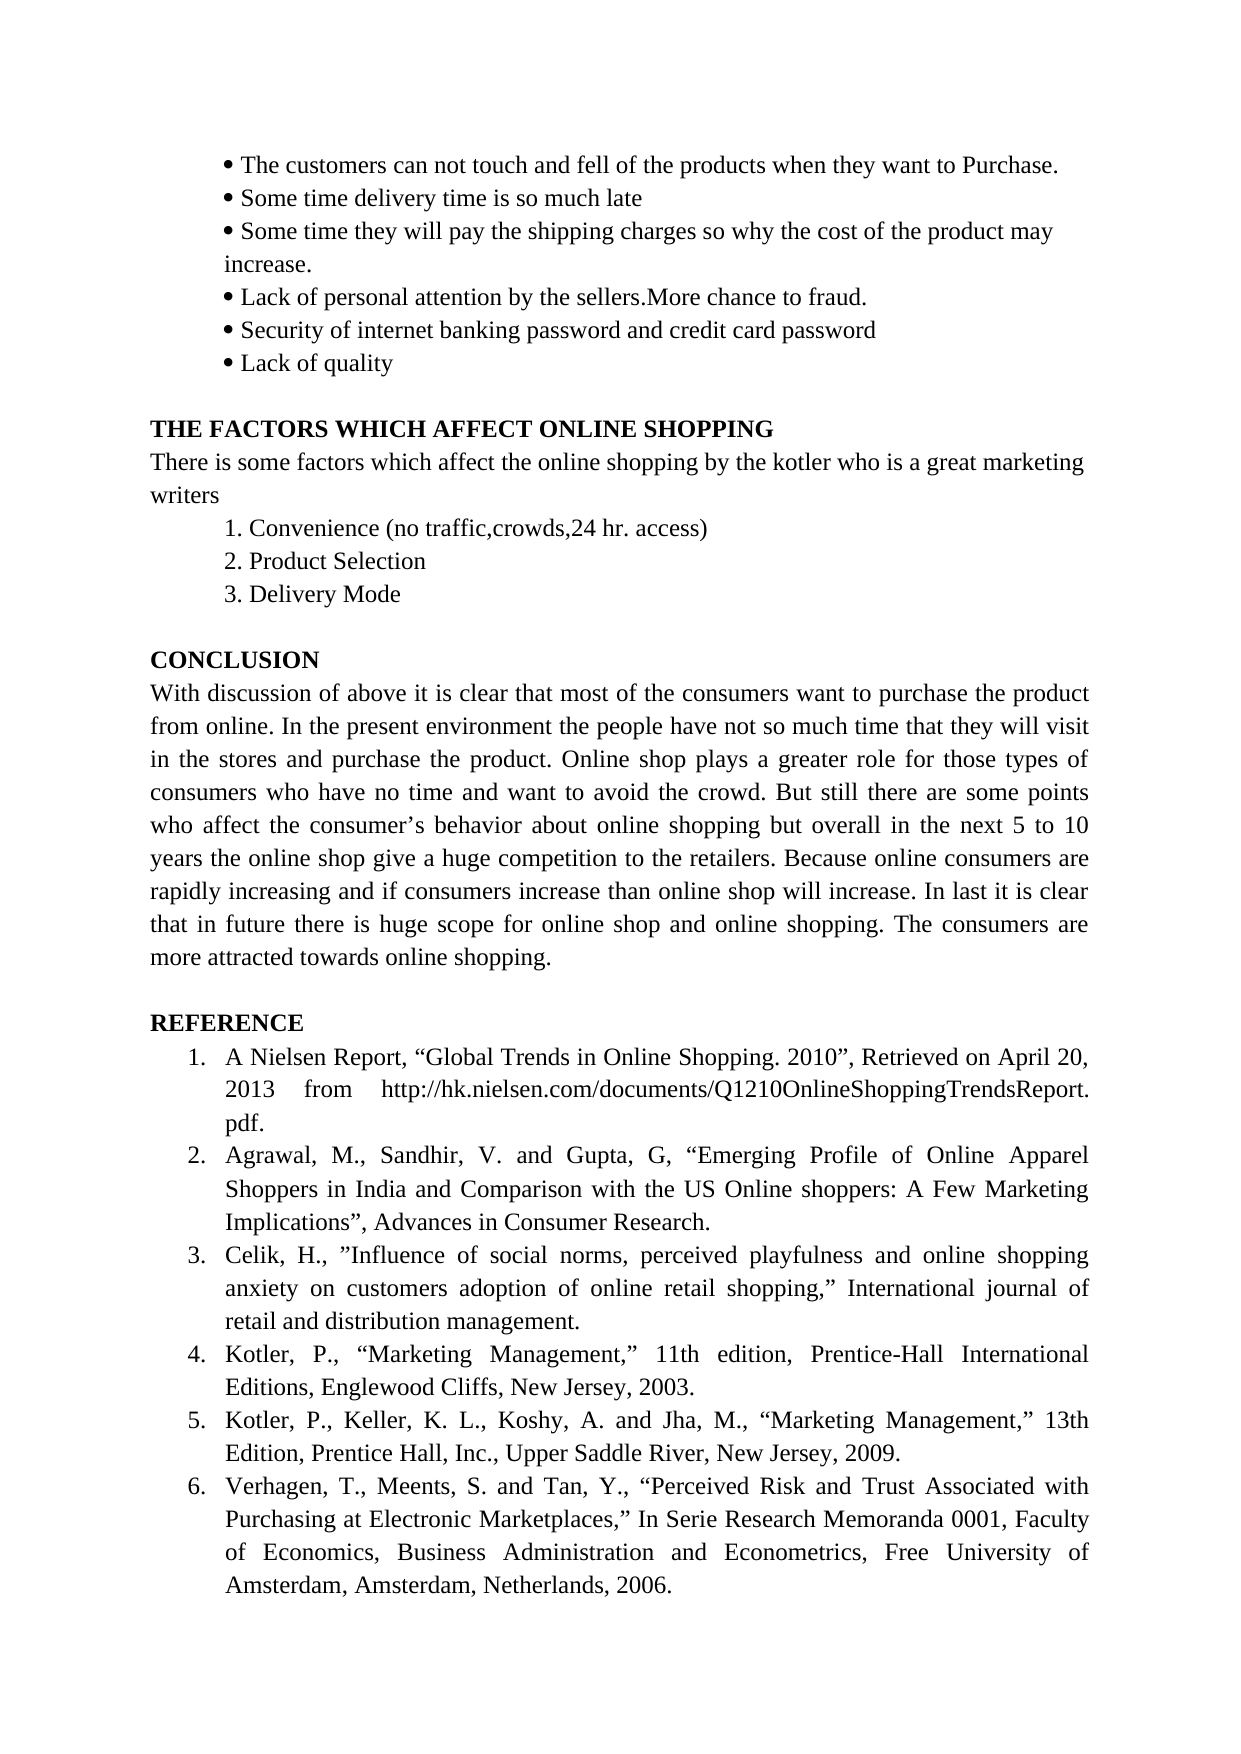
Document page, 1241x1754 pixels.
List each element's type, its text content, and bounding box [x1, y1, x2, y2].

text Lack of personal attention by the sellers.More chance to fraud. [224, 282, 1090, 311]
text Security of internet banking password and credit card password [224, 315, 1090, 344]
list A Nielsen Report, “Global Trends in Online Shopping. 2010”, Retrieved on April 20, 2013 from http://hk.nielsen.com/documents/Q1210OnlineShoppingTrendsReport. pdf. [187, 1042, 1090, 1136]
text 3. Delivery Mode [224, 579, 1090, 608]
text 2. Product Selection [224, 546, 1090, 575]
text THE FACTORS WHICH AFFECT ONLINE SHOPPING [150, 414, 1090, 443]
list Kotler, P., Keller, K. L., Koshy, A. and Jha, M., “Marketing Management,” 13th Edition, Prentice Hall, Inc., Upper Saddle River, New Jersey, 2009. [187, 1405, 1090, 1467]
text Some time they will pay the shipping charges so why the cost of the product may increase. [224, 216, 1090, 278]
text There is some factors which affect the online shopping by the kotler who is a great marketing writers [150, 447, 1090, 509]
text 1. Convenience (no traffic,crowds,24 hr. access) [224, 513, 1090, 542]
text REFERENCE [150, 1008, 1090, 1037]
text Some time delivery time is so much late [224, 183, 1090, 212]
list Verhagen, T., Meents, S. and Tan, Y., “Perceived Risk and Trust Associated with Purchasing at Electronic Marketplaces,” In Serie Research Memoranda 0001, Faculty of Economics, Business Administration and Econometrics, Free University of Amsterdam, Amsterdam, Netherlands, 2006. [187, 1471, 1090, 1599]
text CONCLUSION [150, 645, 1090, 674]
list Celik, H., ”Influence of social norms, perceived playfulness and online shopping anxiety on customers adoption of online retail shopping,” International journal of retail and distribution management. [187, 1240, 1090, 1334]
text The customers can not touch and fell of the products when they want to Purchase. [224, 150, 1090, 179]
text With discussion of above it is clear that most of the consumers want to purchase the product from online. In the present environment the people have not so much time that they will visit in the stores and purchase the product. Online shop plays a greater role for those types of consumers who have no time and want to avoid the crowd. But still there are some points who affect the consumer’s behavior about online shopping but overall in the next 5 to 10 years the online shop give a huge competition to the retailers. Because online consumers are rapidly increasing and if consumers increase than online shop will increase. In last it is clear that in future there is huge scope for online shop and online shopping. The consumers are more attracted towards online shopping. [150, 678, 1090, 971]
text Lack of quality [224, 348, 1090, 377]
list Kotler, P., “Marketing Management,” 11th edition, Prentice-Hall International Editions, Englewood Cliffs, New Jersey, 2003. [187, 1339, 1090, 1401]
list Agrawal, M., Sandhir, V. and Gupta, G, “Emerging Profile of Online Apparel Shoppers in India and Comparison with the US Online shoppers: A Few Marketing Implications”, Advances in Consumer Research. [187, 1141, 1090, 1235]
